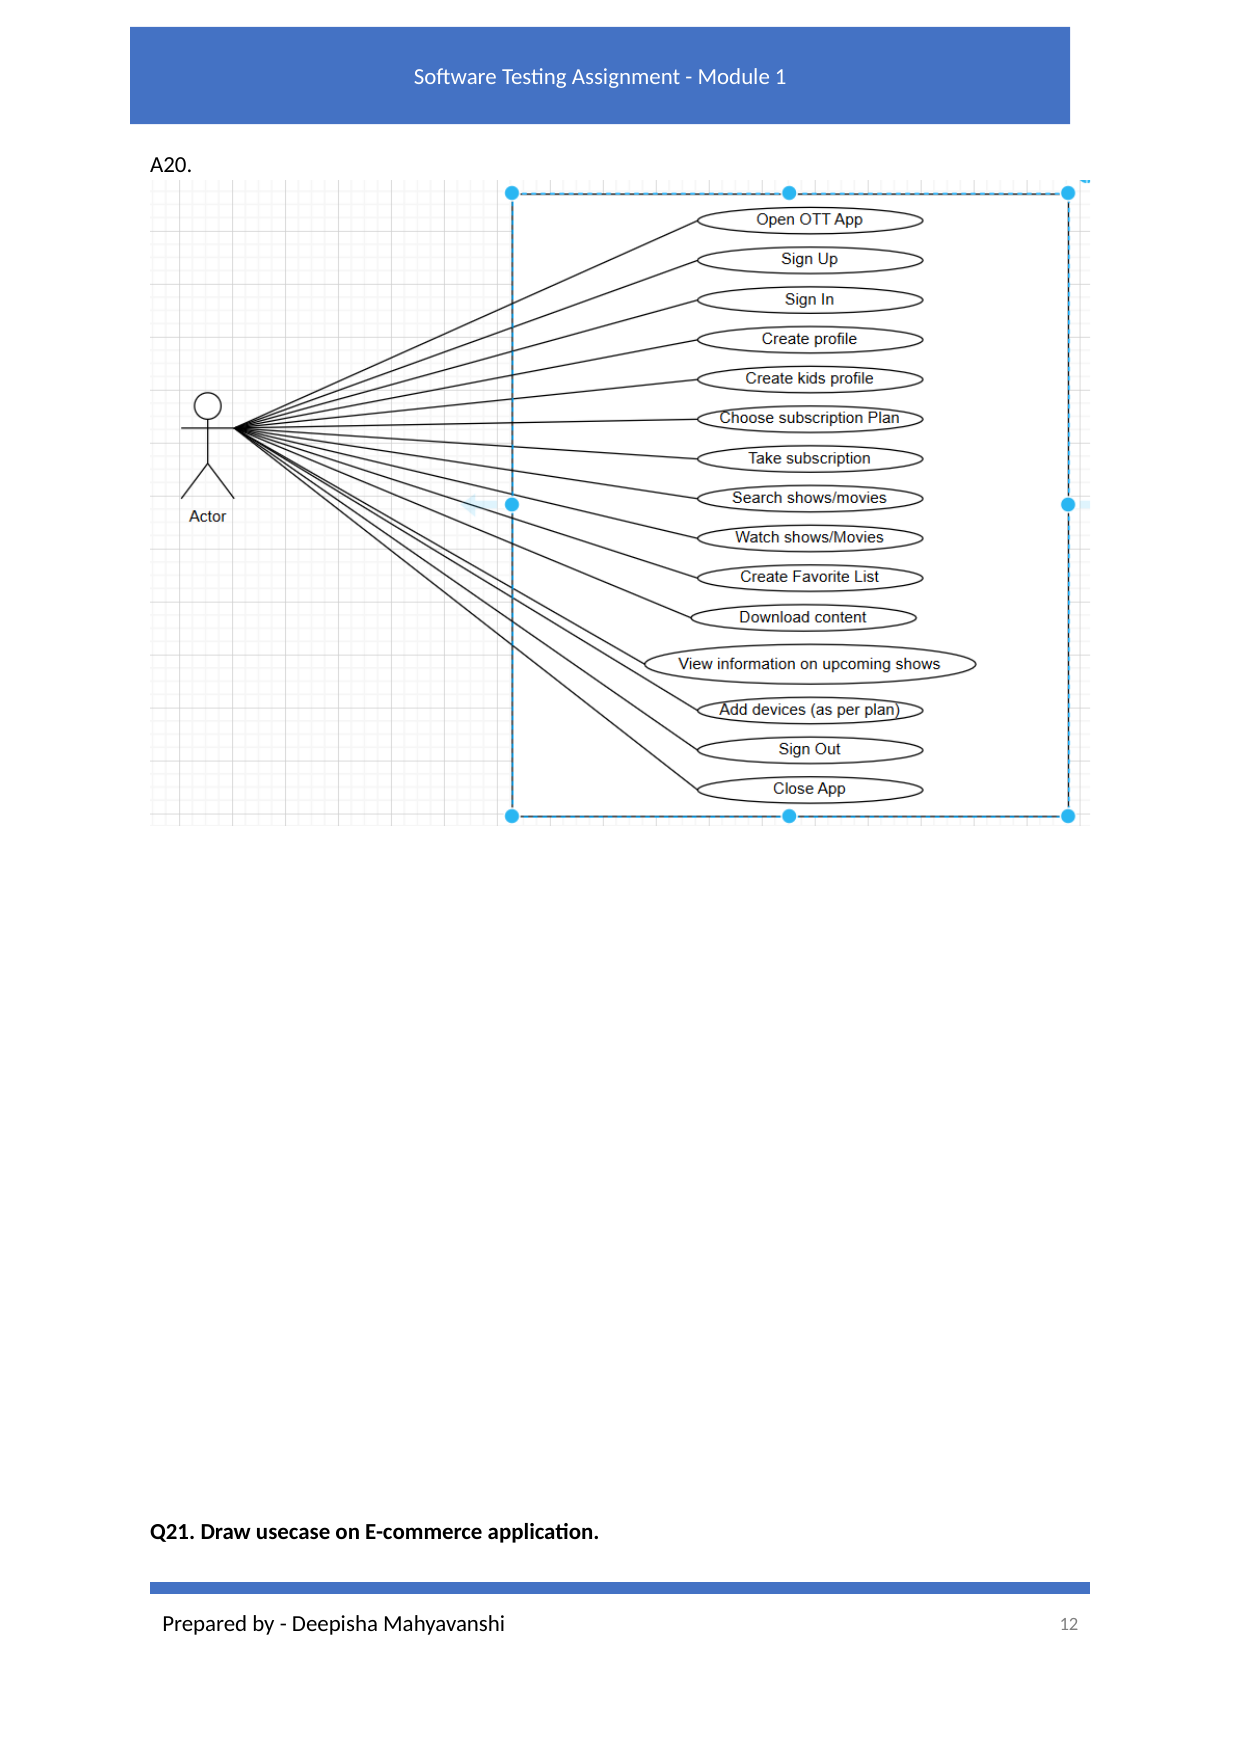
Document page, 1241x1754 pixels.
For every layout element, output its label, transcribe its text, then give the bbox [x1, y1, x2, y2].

text A20. [150, 150, 1090, 180]
text Q21. Draw usecase on E-commerce application. [150, 1517, 1090, 1545]
picture [150, 180, 1091, 826]
